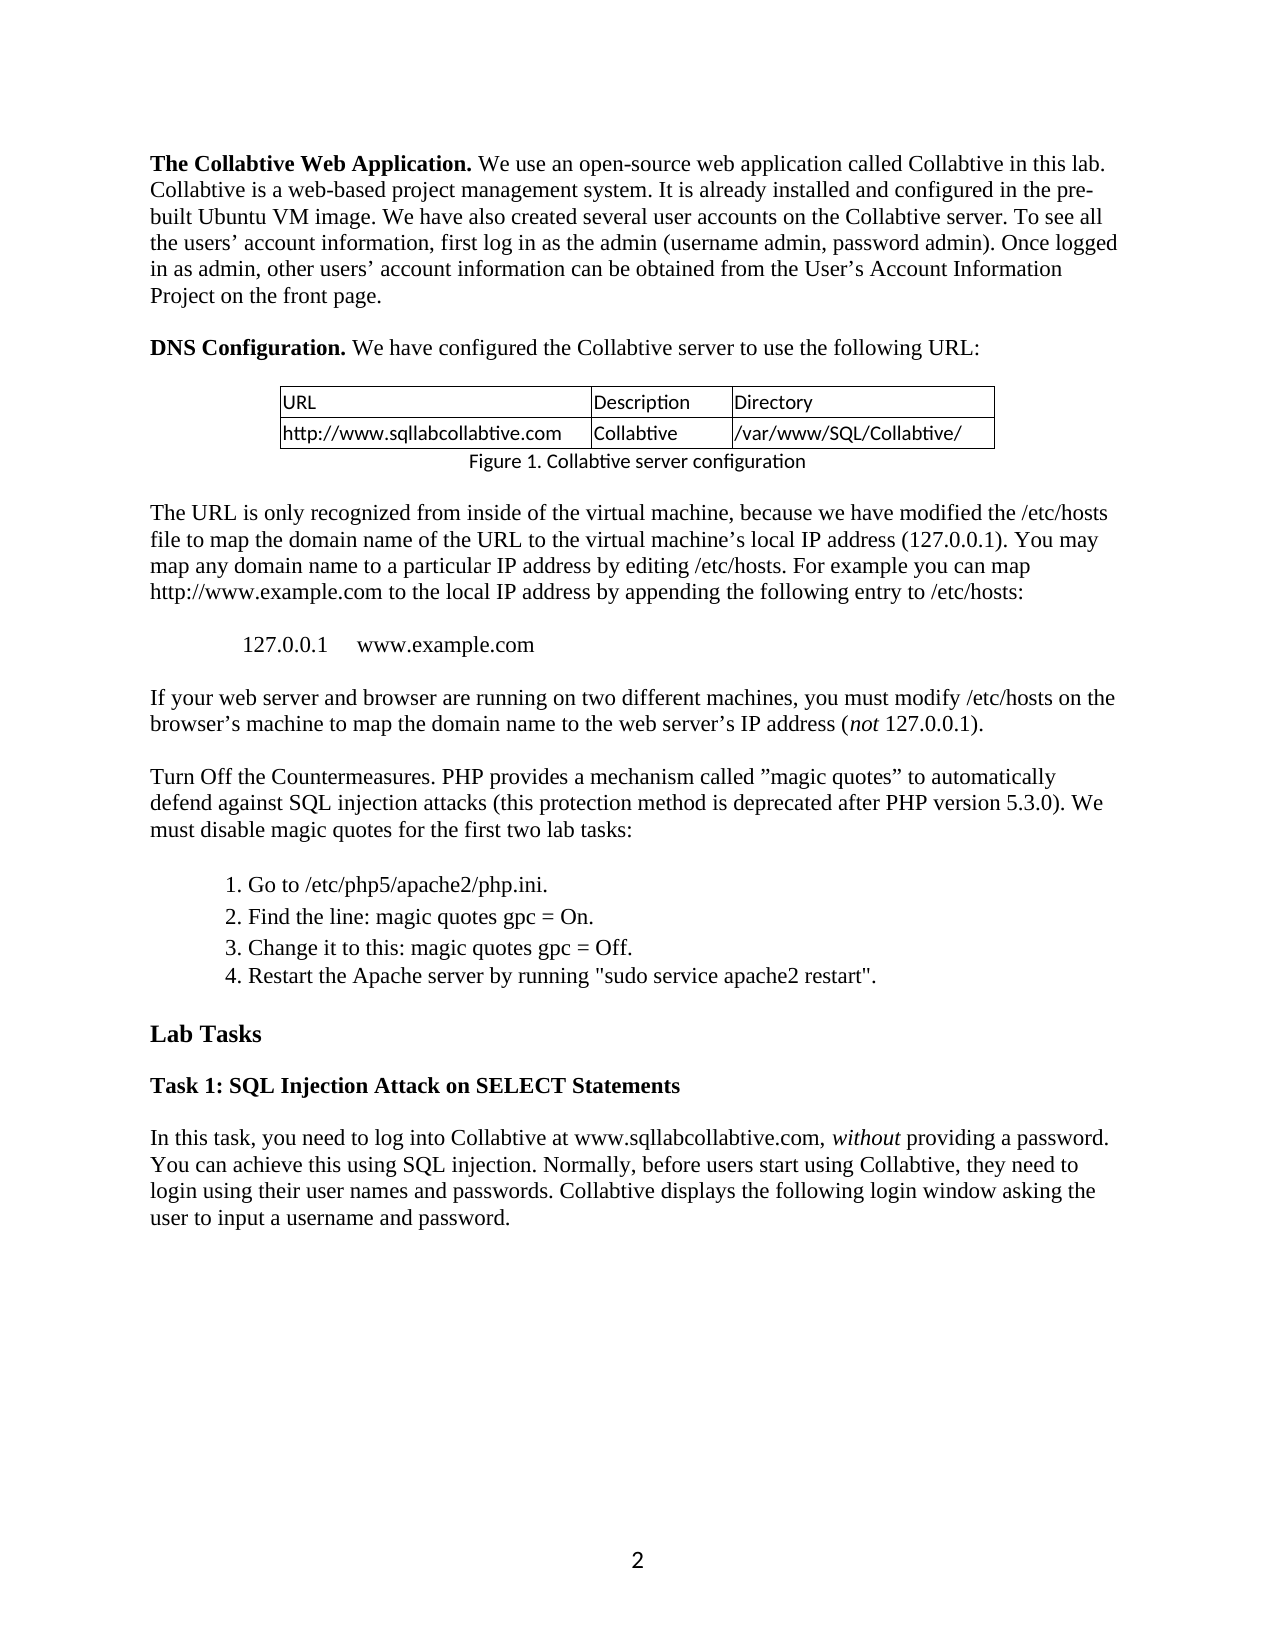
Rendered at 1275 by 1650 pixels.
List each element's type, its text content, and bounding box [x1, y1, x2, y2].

text The URL is only recognized from inside of the virtual machine, because we have modified the /etc/hosts file to map the domain name of the URL to the virtual machine’s local IP address (127.0.0.1). You may map any domain name to a particular IP address by editing /etc/hosts. For example you can map http://www.example.com to the local IP address by appending the following entry to /etc/hosts: [150, 499, 1125, 605]
text 2. Find the line: magic quotes gpc = On. [225, 899, 1125, 931]
text 1. Go to /etc/php5/apache2/php.ini. [225, 868, 1125, 899]
text Turn Off the Countermeasures. PHP provides a mechanism called ”magic quotes” to automatically defend against SQL injection attacks (this protection method is deprecated after PHP version 5.3.0). We must disable magic quotes for the first two lab tasks: [150, 763, 1125, 842]
text In this task, you need to log into Collabtive at www.sqllabcollabtive.com, without providing a password. You can achieve this using SQL injection. Normally, before users start using Collabtive, they need to login using their user names and passwords. Collabtive displays the following login window asking the user to input a username and password. [150, 1124, 1125, 1230]
text Lab Tasks [150, 1019, 1125, 1048]
table_cell Collabtive [592, 418, 732, 447]
table_cell /var/www/SQL/Collabtive/ [733, 418, 994, 447]
table_cell http://www.sqllabcollabtive.com [281, 418, 591, 447]
text 4. Restart the Apache server by running "sudo service apache2 restart". [225, 962, 1125, 988]
table_header Description [592, 387, 732, 417]
text 3. Change it to this: magic quotes gpc = Off. [225, 931, 1125, 962]
text 127.0.0.1 www.example.com [225, 631, 1125, 657]
text If your web server and browser are running on two different machines, you must modify /etc/hosts on the browser’s machine to map the domain name to the web server’s IP address (not 127.0.0.1). [150, 684, 1125, 737]
text Task 1: SQL Injection Attack on SELECT Statements [150, 1072, 1125, 1098]
text DNS Configuration. We have configured the Collabtive server to use the following URL: [150, 334, 1125, 361]
text Figure 1. Collabtive server configuration [150, 448, 1125, 474]
table_header Directory [733, 387, 994, 417]
text The Collabtive Web Application. We use an open-source web application called Collabtive in this lab. Collabtive is a web-based project management system. It is already installed and configured in the pre-built Ubuntu VM image. We have also created several user accounts on the Collabtive server. To see all the users’ account information, first log in as the admin (username admin, password admin). Once logged in as admin, other users’ account information can be obtained from the User’s Account Information Project on the front page. [150, 150, 1125, 308]
table_header URL [281, 387, 591, 417]
